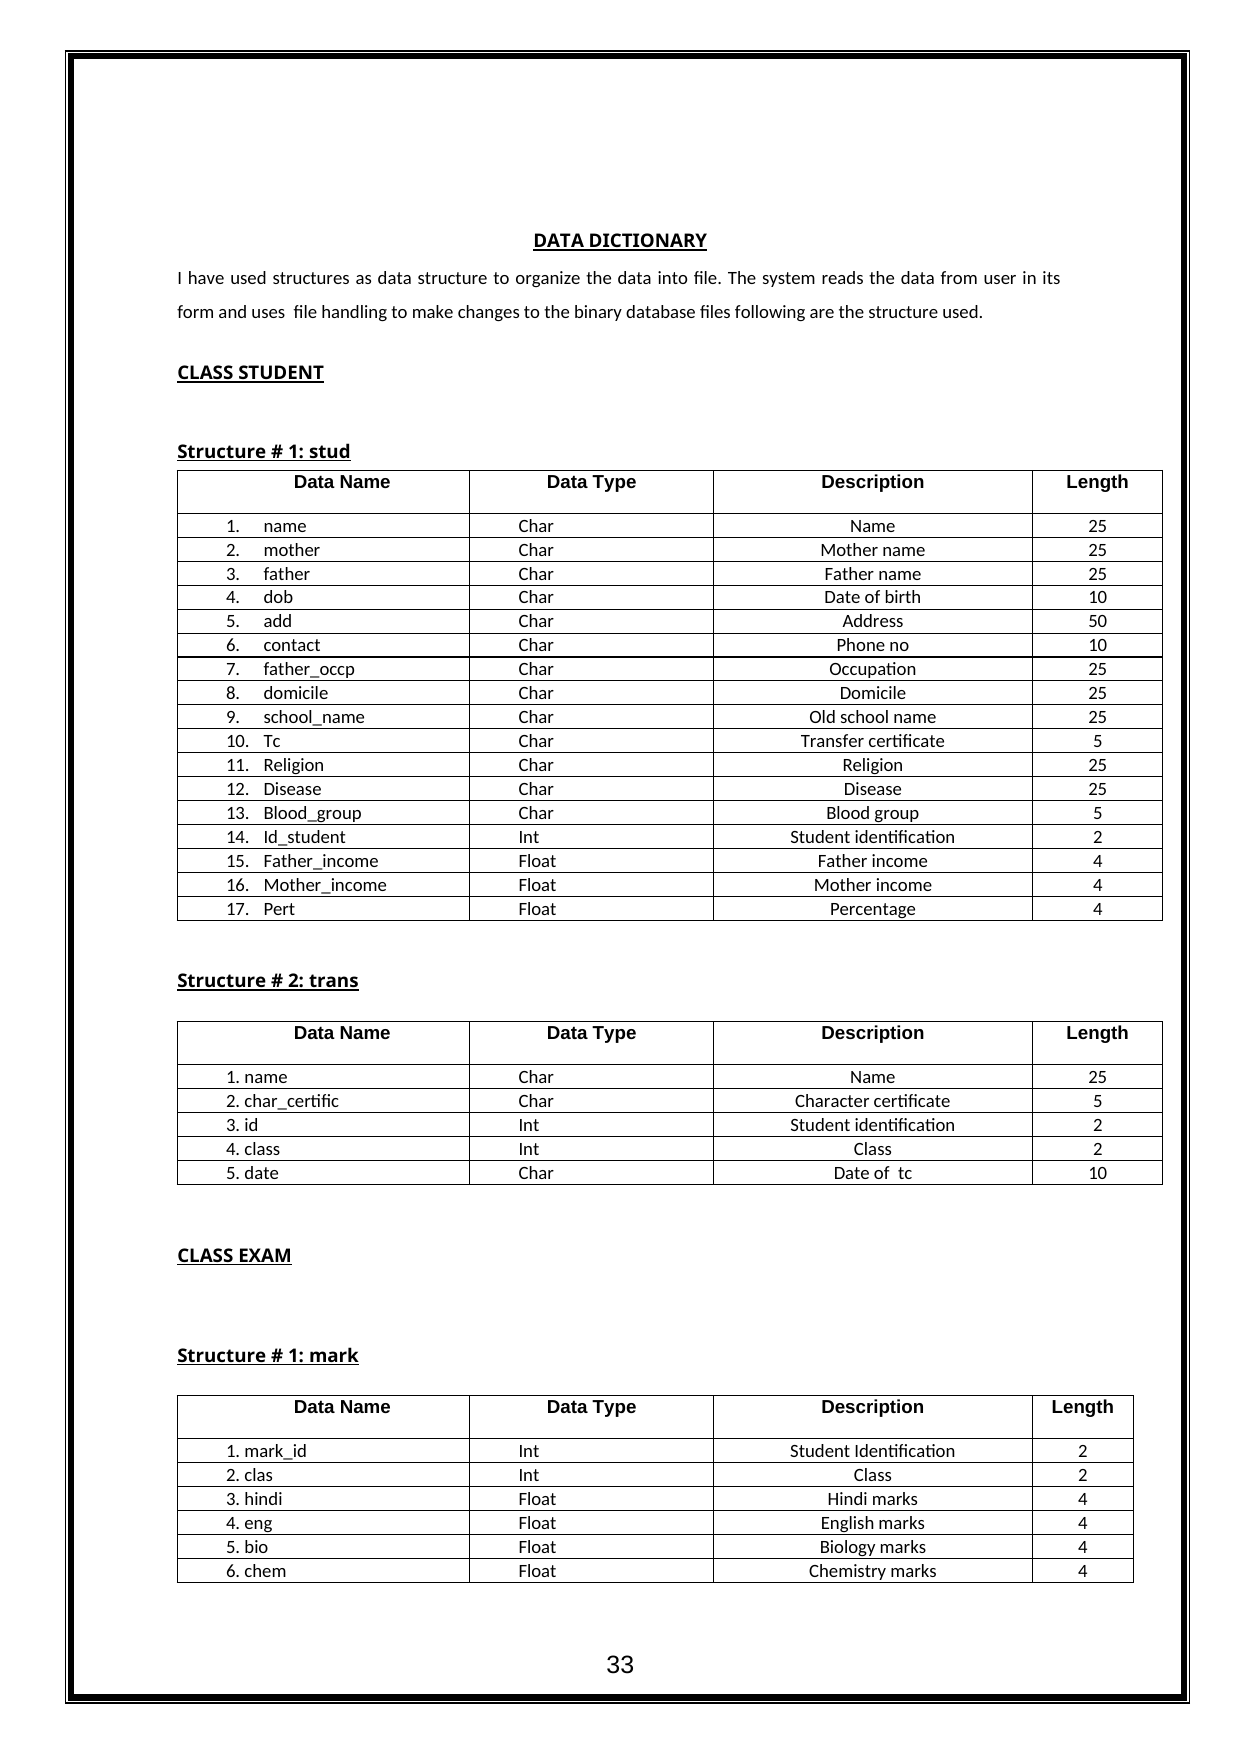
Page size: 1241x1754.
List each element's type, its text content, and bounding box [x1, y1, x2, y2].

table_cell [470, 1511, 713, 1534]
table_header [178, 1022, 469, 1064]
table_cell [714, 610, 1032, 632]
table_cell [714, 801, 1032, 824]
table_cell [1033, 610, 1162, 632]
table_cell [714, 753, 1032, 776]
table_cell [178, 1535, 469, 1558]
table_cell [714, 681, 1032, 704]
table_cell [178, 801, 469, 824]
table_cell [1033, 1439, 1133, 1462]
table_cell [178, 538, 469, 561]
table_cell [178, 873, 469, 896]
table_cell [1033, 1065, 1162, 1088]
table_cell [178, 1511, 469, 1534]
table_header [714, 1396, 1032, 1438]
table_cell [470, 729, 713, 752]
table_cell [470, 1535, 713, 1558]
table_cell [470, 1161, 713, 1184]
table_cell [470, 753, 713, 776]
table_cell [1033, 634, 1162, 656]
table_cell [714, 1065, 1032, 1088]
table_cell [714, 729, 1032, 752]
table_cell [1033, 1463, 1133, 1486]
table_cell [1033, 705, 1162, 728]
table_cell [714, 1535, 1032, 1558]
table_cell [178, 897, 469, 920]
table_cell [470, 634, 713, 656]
text DATA DICTIONARY [177, 228, 1063, 253]
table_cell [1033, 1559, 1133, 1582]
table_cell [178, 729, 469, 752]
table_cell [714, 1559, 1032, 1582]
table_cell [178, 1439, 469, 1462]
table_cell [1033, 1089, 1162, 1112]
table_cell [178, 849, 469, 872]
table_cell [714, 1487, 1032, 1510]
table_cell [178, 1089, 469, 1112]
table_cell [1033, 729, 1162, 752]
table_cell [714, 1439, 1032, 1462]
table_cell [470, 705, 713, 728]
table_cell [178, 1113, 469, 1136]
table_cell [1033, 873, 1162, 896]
subtitle Structure # 1: stud [177, 438, 1063, 463]
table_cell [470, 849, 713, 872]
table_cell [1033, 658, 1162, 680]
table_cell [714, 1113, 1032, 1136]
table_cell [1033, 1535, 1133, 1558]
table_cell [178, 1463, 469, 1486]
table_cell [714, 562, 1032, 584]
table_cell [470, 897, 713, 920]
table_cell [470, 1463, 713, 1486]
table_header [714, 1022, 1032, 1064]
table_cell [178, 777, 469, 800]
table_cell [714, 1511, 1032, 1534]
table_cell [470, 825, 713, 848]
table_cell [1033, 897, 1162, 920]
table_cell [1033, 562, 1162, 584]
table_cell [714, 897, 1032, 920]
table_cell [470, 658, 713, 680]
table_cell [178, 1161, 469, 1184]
subtitle Structure # 1: mark [177, 1342, 1063, 1367]
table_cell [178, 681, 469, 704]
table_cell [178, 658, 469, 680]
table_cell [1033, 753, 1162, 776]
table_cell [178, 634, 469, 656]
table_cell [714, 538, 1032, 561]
text I have used structures as data structure to organize the data into file. The system reads the data from user in its form and uses file handling to make changes to the binary database files following are the structure used. [177, 266, 1063, 323]
subtitle CLASS EXAM [177, 1242, 1063, 1268]
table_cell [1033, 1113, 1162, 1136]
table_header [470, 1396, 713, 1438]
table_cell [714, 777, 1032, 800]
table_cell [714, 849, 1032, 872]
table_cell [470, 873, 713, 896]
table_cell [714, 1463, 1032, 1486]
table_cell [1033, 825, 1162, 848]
subtitle Structure # 2: trans [177, 968, 1063, 993]
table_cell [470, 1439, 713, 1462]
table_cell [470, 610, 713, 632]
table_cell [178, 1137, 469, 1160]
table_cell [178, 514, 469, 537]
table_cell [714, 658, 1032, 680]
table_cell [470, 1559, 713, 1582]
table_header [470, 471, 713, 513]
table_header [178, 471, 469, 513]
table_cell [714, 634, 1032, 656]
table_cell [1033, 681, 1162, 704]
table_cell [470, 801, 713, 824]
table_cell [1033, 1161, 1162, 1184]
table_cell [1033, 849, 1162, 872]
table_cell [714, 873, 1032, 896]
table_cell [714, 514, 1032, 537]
subtitle CLASS STUDENT [177, 359, 1063, 385]
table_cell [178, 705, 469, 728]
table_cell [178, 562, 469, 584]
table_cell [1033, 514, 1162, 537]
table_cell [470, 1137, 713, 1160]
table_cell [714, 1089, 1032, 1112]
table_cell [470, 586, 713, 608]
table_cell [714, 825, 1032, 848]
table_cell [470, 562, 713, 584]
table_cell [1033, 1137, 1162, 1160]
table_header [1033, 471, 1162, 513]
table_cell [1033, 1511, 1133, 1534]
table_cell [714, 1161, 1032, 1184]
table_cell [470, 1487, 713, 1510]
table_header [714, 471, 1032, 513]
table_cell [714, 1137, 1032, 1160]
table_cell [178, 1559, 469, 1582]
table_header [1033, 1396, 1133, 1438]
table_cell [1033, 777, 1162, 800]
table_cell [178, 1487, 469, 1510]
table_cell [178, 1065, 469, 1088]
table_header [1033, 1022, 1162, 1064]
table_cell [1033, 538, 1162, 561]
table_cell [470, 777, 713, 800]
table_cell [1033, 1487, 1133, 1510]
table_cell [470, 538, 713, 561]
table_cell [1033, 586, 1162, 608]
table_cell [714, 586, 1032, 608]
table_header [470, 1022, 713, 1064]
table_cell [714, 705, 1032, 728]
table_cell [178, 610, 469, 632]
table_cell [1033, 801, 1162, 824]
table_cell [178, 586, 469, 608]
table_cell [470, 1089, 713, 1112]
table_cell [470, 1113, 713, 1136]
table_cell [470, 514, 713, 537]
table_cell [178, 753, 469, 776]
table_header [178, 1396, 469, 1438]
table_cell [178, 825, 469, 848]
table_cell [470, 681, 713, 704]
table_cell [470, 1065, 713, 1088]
